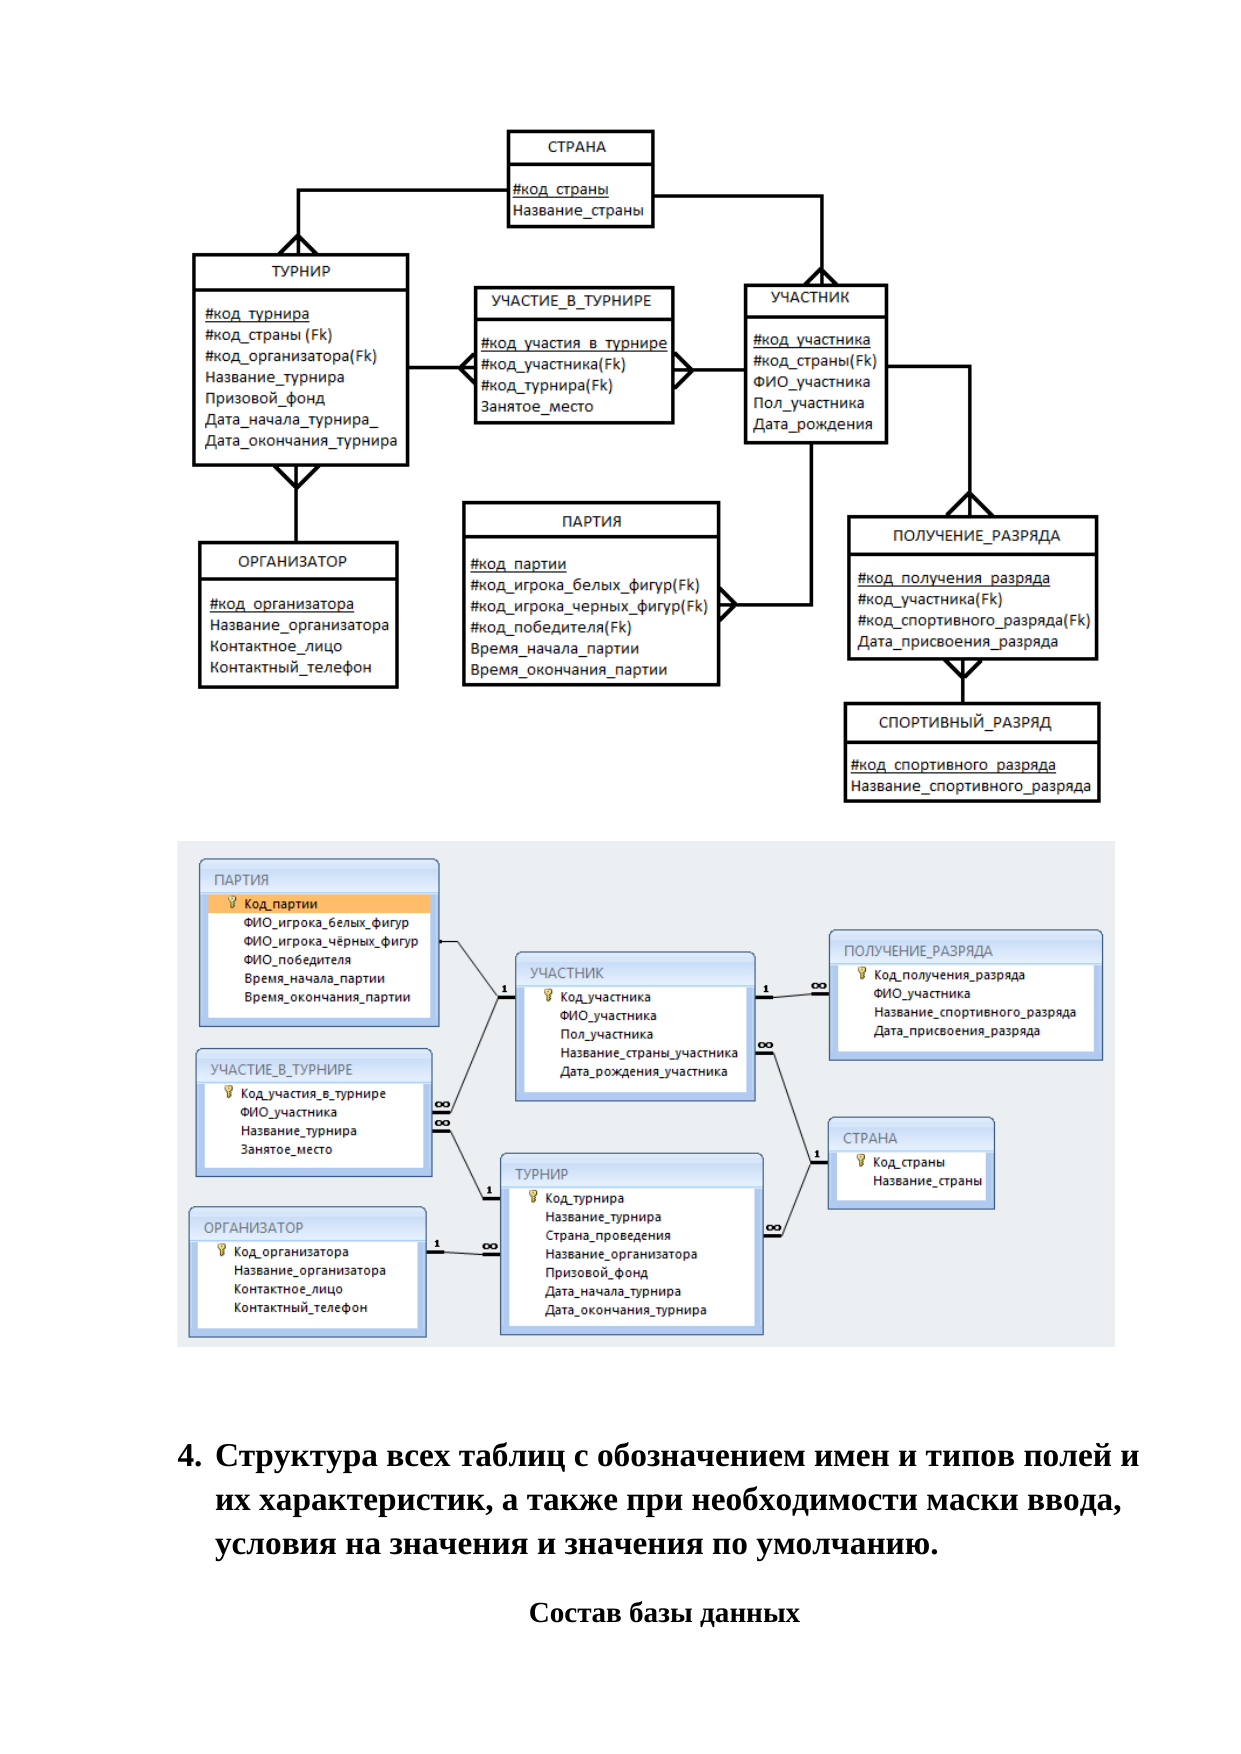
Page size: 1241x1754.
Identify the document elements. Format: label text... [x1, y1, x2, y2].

subtitle Структура всех таблиц с обозначением имен и типов полей и их характеристик, а также при необходимости маски ввода, условия на значения и значения по умолчанию. [177, 1435, 1152, 1562]
picture [177, 118, 1109, 817]
text Состав базы данных [177, 1595, 1152, 1629]
picture [177, 841, 1115, 1347]
